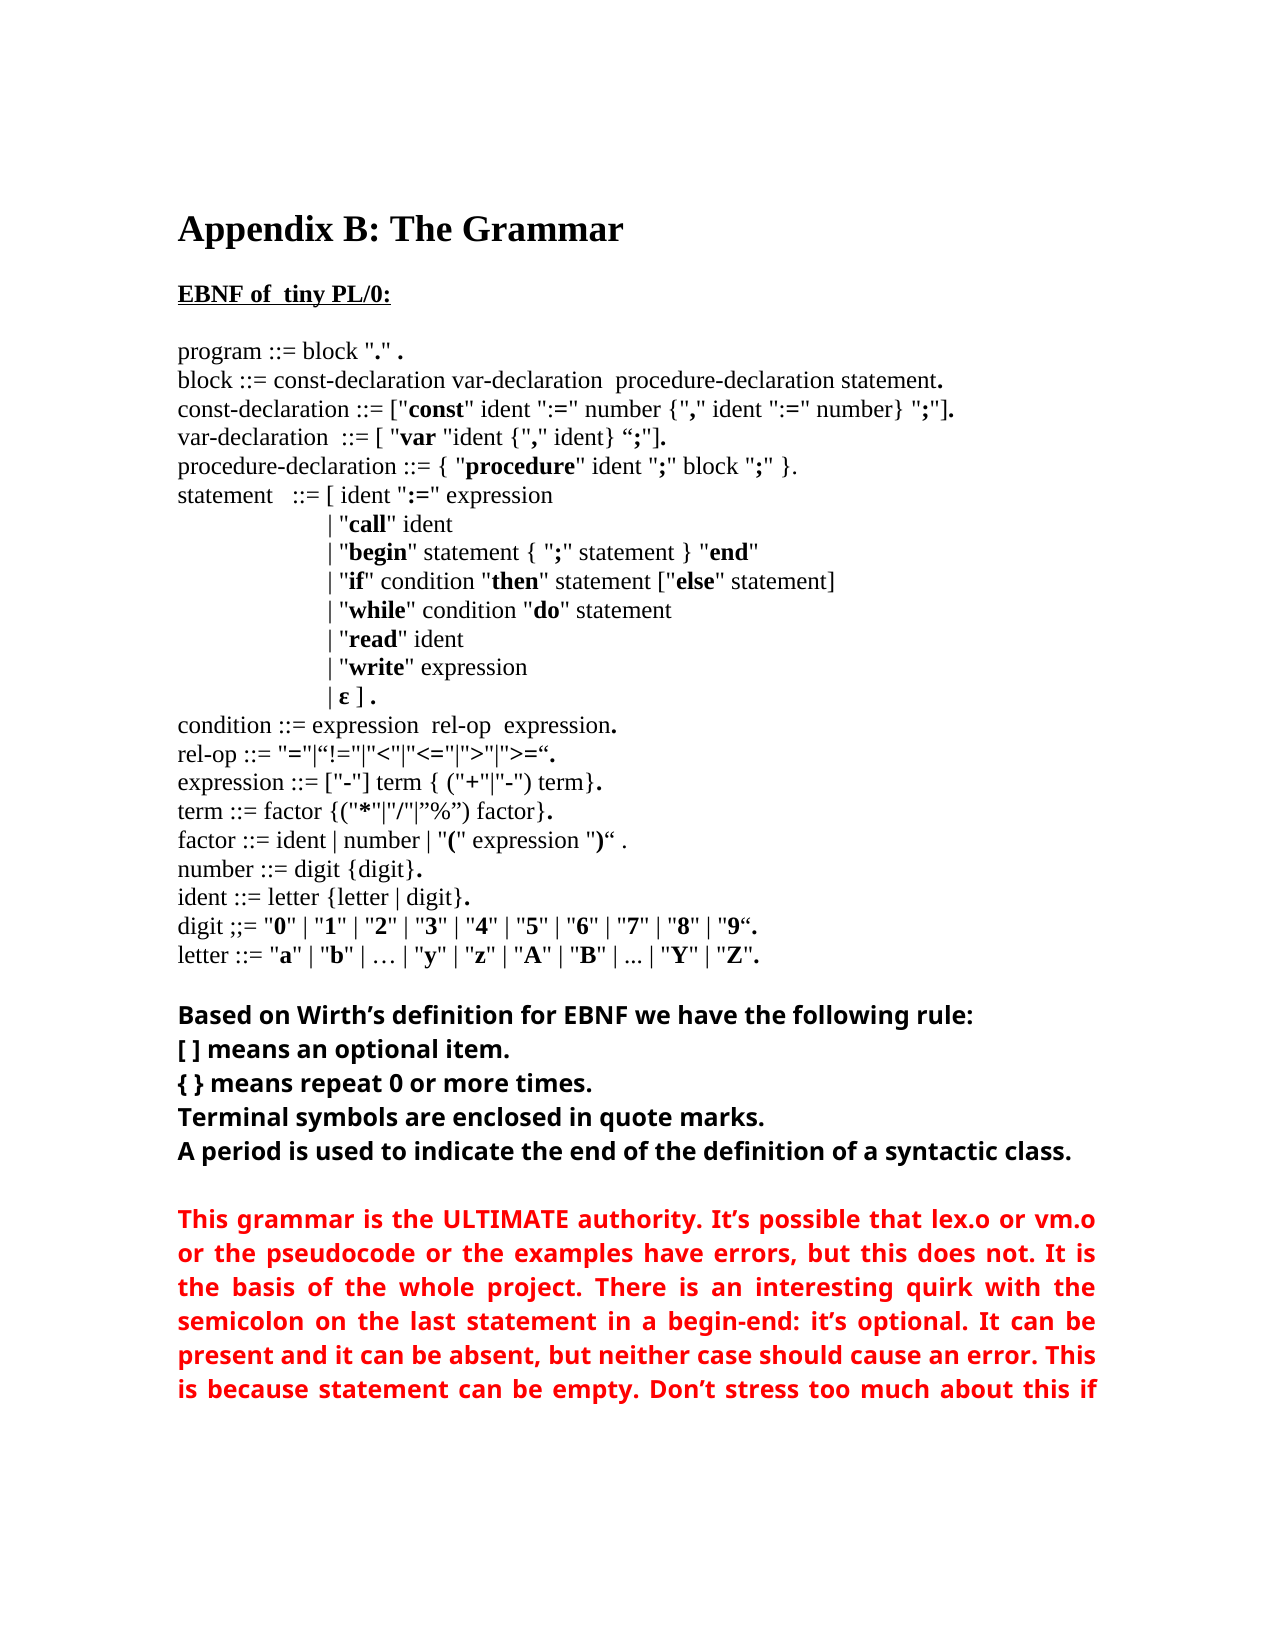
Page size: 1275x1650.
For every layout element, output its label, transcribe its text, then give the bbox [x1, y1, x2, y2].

text Appendix B: The Grammar [177, 207, 1098, 250]
text letter ::= "a" | "b" | … | "y" | "z" | "A" | "B" | ... | "Y" | "Z". [177, 940, 1098, 969]
text procedure-declaration ::= { "procedure" ident ";" block ";" }. [177, 451, 1098, 480]
text rel-op ::= "="|“!="|"<"|"<="|">"|">=“. [177, 739, 1098, 767]
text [177, 1202, 1098, 1406]
text var-declaration ::= [ "var "ident {"," ident} “;"]. [177, 422, 1098, 451]
text Based on Wirth’s definition for EBNF we have the following rule: [177, 997, 1098, 1031]
text | "call" ident [252, 509, 1098, 537]
text block ::= const-declaration var-declaration procedure-declaration statement. [177, 365, 1098, 394]
text | "while" condition "do" statement [177, 595, 1098, 624]
text term ::= factor {("*"|"/"|”%”) factor}. [177, 796, 1098, 825]
text [ ] means an optional item. [177, 1031, 1098, 1066]
text Terminal symbols are enclosed in quote marks. [177, 1099, 1098, 1134]
text ident ::= letter {letter | digit}. [177, 882, 1098, 911]
text EBNF of tiny PL/0: [177, 279, 1098, 307]
text A period is used to indicate the end of the definition of a syntactic class. [177, 1134, 1098, 1168]
text program ::= block "." . [177, 336, 1098, 365]
text | "read" ident [177, 624, 1098, 652]
text | "if" condition "then" statement ["else" statement] [177, 566, 1098, 595]
text | ε ] . [177, 681, 1098, 710]
text const-declaration ::= ["const" ident ":=" number {"," ident ":=" number} ";"]. [177, 394, 1098, 422]
text expression ::= ["-"] term { ("+"|"-") term}. [177, 767, 1098, 796]
text | "begin" statement { ";" statement } "end" [177, 537, 1098, 566]
text statement ::= [ ident ":=" expression [177, 480, 1098, 509]
text | "write" expression [177, 652, 1098, 681]
text { } means repeat 0 or more times. [177, 1066, 1098, 1099]
text factor ::= ident | number | "(" expression ")“ . [177, 825, 1098, 854]
text condition ::= expression rel-op expression. [177, 710, 1098, 739]
text digit ;;= "0" | "1" | "2" | "3" | "4" | "5" | "6" | "7" | "8" | "9“. [177, 911, 1098, 940]
text number ::= digit {digit}. [177, 854, 1098, 882]
